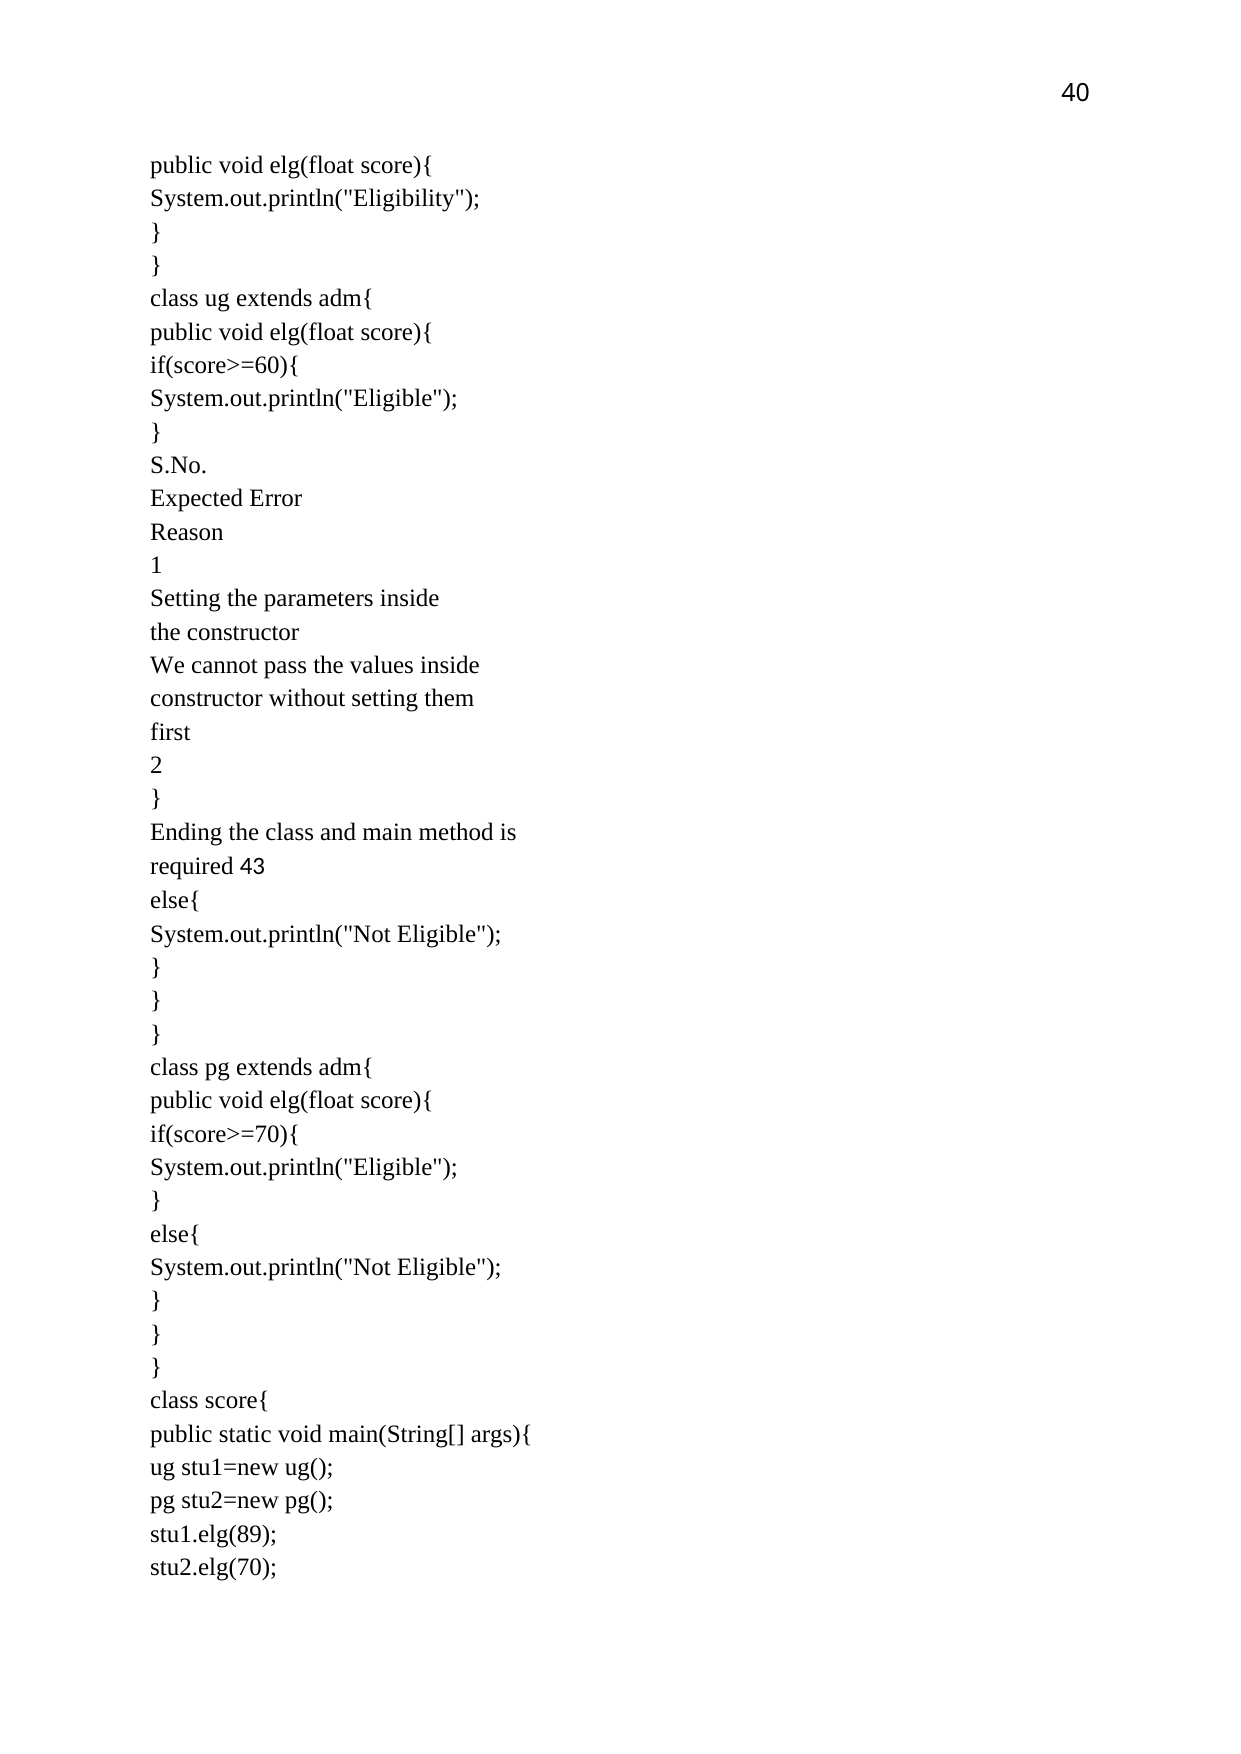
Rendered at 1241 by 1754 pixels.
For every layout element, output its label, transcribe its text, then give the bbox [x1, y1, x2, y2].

text public void elg(float score){ [150, 317, 1090, 345]
text else{ [150, 885, 1090, 914]
text stu2.elg(70); [150, 1552, 1090, 1581]
text } [150, 952, 1090, 981]
text public void elg(float score){ [150, 1085, 1090, 1114]
text We cannot pass the values inside [150, 650, 1090, 679]
text constructor without setting them [150, 683, 1090, 712]
text S.No. [150, 450, 1090, 479]
text } [150, 1285, 1090, 1314]
text } [150, 1185, 1090, 1214]
text } [150, 217, 1090, 245]
text the constructor [150, 617, 1090, 645]
text System.out.println("Eligible"); [150, 383, 1090, 412]
text public static void main(String[] args){ [150, 1419, 1090, 1447]
text 2 [150, 750, 1090, 779]
text class ug extends adm{ [150, 283, 1090, 312]
text else{ [150, 1219, 1090, 1247]
text stu1.elg(89); [150, 1519, 1090, 1547]
text } [150, 985, 1090, 1014]
text ug stu1=new ug(); [150, 1452, 1090, 1481]
text if(score>=60){ [150, 350, 1090, 379]
text 1 [150, 550, 1090, 579]
text } [150, 1019, 1090, 1047]
text } [150, 783, 1090, 812]
text System.out.println("Eligibility"); [150, 183, 1090, 212]
text class pg extends adm{ [150, 1052, 1090, 1081]
text first [150, 717, 1090, 745]
text pg stu2=new pg(); [150, 1485, 1090, 1514]
text public void elg(float score){ [150, 150, 1090, 179]
text Reason [150, 517, 1090, 545]
text required 43 [150, 850, 1090, 881]
text } [150, 1352, 1090, 1381]
text Setting the parameters inside [150, 583, 1090, 612]
text class score{ [150, 1385, 1090, 1414]
text } [150, 1319, 1090, 1347]
text System.out.println("Not Eligible"); [150, 1252, 1090, 1281]
text } [150, 417, 1090, 445]
text Ending the class and main method is [150, 817, 1090, 845]
text System.out.println("Not Eligible"); [150, 919, 1090, 947]
text System.out.println("Eligible"); [150, 1152, 1090, 1181]
text if(score>=70){ [150, 1119, 1090, 1147]
text Expected Error [150, 483, 1090, 512]
text } [150, 250, 1090, 279]
